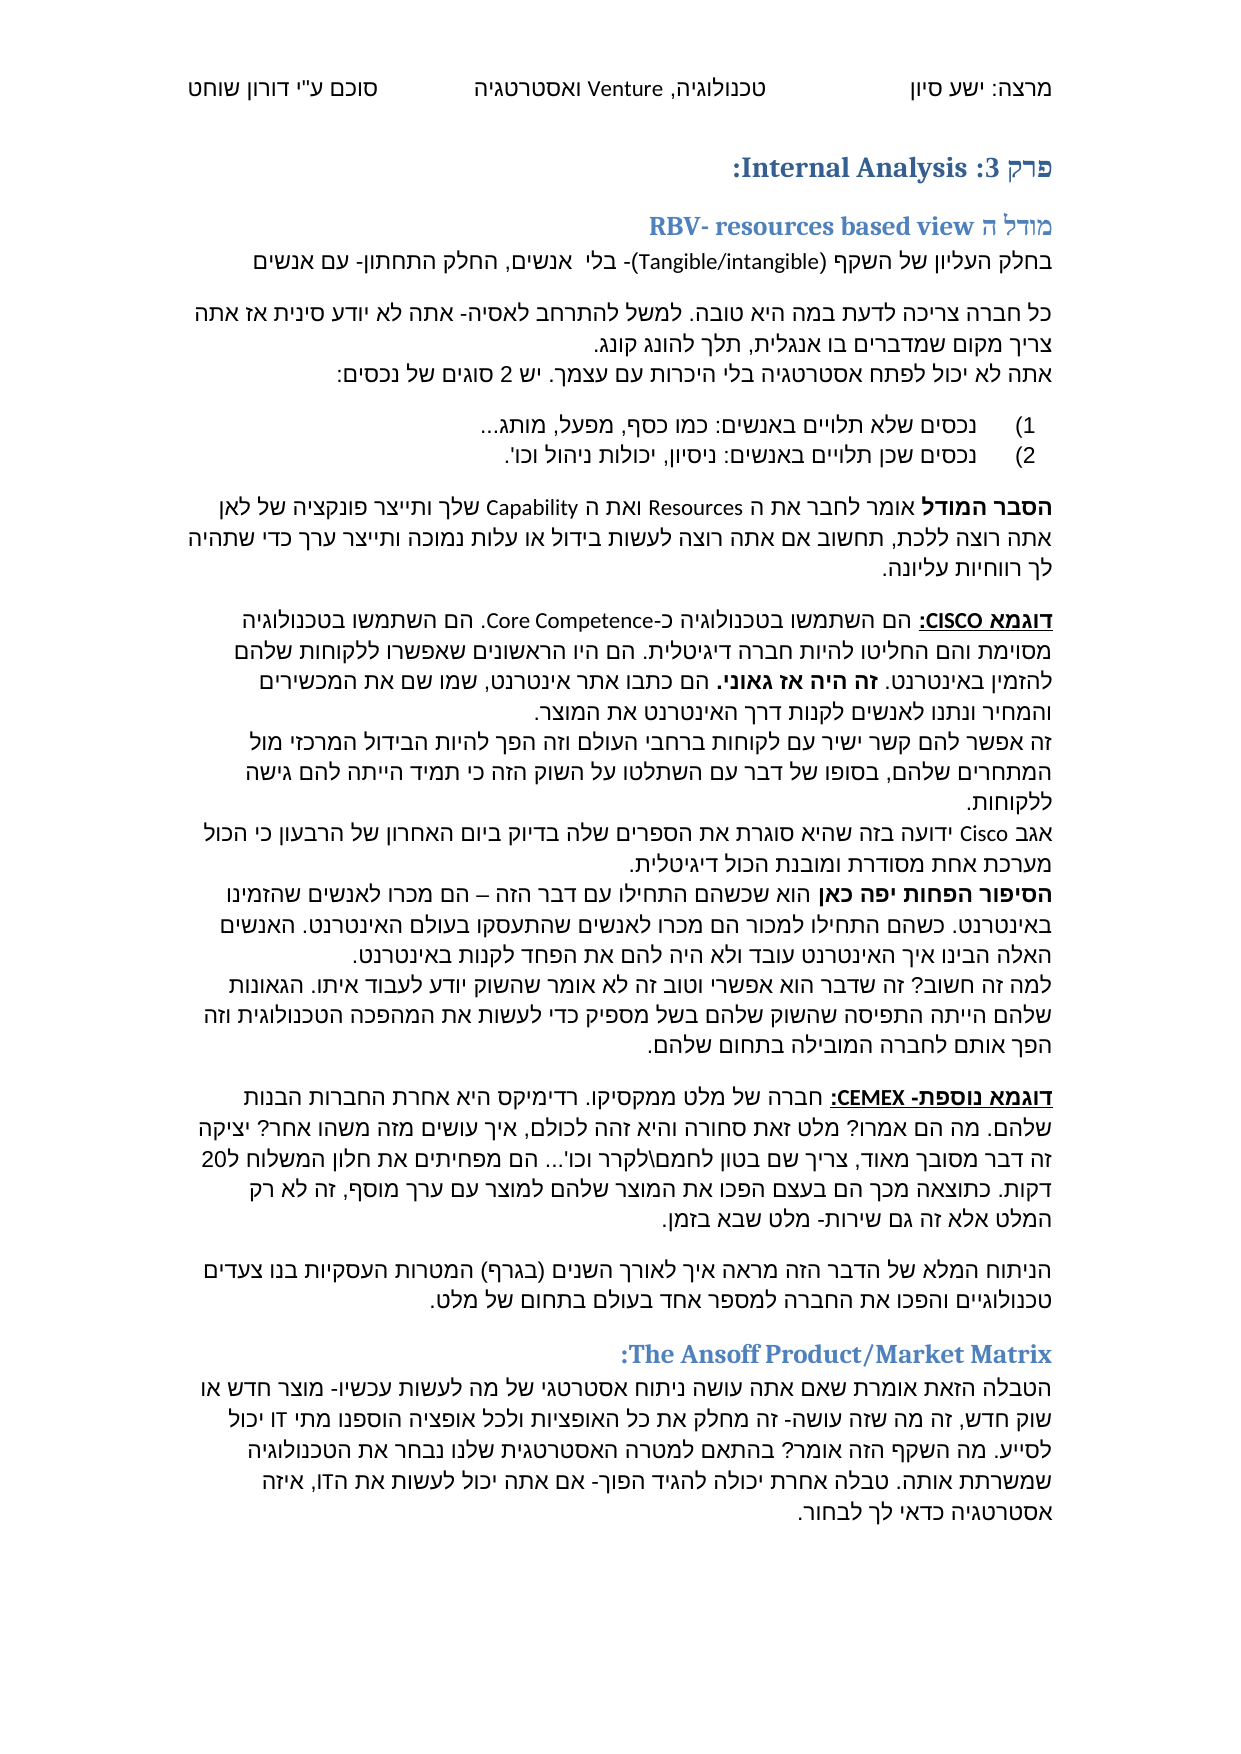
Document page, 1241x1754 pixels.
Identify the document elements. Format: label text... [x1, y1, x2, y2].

list נכסים שלא תלויים באנשים: כמו כסף, מפעל, מותג... [187, 412, 1015, 438]
subtitle מודל ה RBV- resources based view [187, 211, 1053, 243]
text כל חברה צריכה לדעת במה היא טובה. למשל להתרחב לאסיה- אתה לא יודע סינית אז אתה צריך מקום שמדברים בו אנגלית, תלך להונג קונג. אתה לא יכול לפתח אסטרטגיה בלי היכרות עם עצמך. יש 2 סוגים של נכסים: [187, 300, 1053, 387]
text דוגמא נוספת- CEMEX: חברה של מלט ממקסיקו. רדימיקס היא אחרת החברות הבנות שלהם. מה הם אמרו? מלט זאת סחורה והיא זהה לכולם, איך עושים מזה משהו אחר? יציקה זה דבר מסובך מאוד, צריך שם בטון לחמם\לקרר וכו'... הם מפחיתים את חלון המשלוח ל20 דקות. כתוצאה מכך הם בעצם הפכו את המוצר שלהם למוצר עם ערך מוסף, זה לא רק המלט אלא זה גם שירות- מלט שבא בזמן. [187, 1083, 1053, 1232]
text הסבר המודל אומר לחבר את ה Resources ואת ה Capability שלך ותייצר פונקציה של לאן אתה רוצה ללכת, תחשוב אם אתה רוצה לעשות בידול או עלות נמוכה ותייצר ערך כדי שתהיה לך רווחיות עליונה. [187, 493, 1053, 582]
text הטבלה הזאת אומרת שאם אתה עושה ניתוח אסטרטגי של מה לעשות עכשיו- מוצר חדש או שוק חדש, זה מה שזה עושה- זה מחלק את כל האופציות ולכל אופציה הוספנו מתי IT יכול לסייע. מה השקף הזה אומר? בהתאם למטרה האסטרטגית שלנו נבחר את הטכנולוגיה שמשרתת אותה. טבלה אחרת יכולה להגיד הפוך- אם אתה יכול לעשות את הIT, איזה אסטרטגיה כדאי לך לבחור. [187, 1375, 1053, 1526]
list נכסים שכן תלויים באנשים: ניסיון, יכולות ניהול וכו'. [187, 442, 1015, 468]
text בחלק העליון של השקף (Tangible/intangible)- בלי אנשים, החלק התחתון- עם אנשים [187, 247, 1053, 275]
subtitle פרק 3: Internal Analysis: [187, 150, 1053, 184]
text דוגמא CISCO: הם השתמשו בטכנולוגיה כ-Core Competence. הם השתמשו בטכנולוגיה מסוימת והם החליטו להיות חברה דיגיטלית. הם היו הראשונים שאפשרו ללקוחות שלהם להזמין באינטרנט. זה היה אז גאוני. הם כתבו אתר אינטרנט, שמו שם את המכשירים והמחיר ונתנו לאנשים לקנות דרך האינטרנט את המוצר. זה אפשר להם קשר ישיר עם לקוחות ברחבי העולם וזה הפך להיות הבידול המרכזי מול המתחרים שלהם, בסופו של דבר עם השתלטו על השוק הזה כי תמיד הייתה להם גישה ללקוחות. אגב Cisco ידועה בזה שהיא סוגרת את הספרים שלה בדיוק ביום האחרון של הרבעון כי הכול מערכת אחת מסודרת ומובנת הכול דיגיטלית. הסיפור הפחות יפה כאן הוא שכשהם התחילו עם דבר הזה – הם מכרו לאנשים שהזמינו באינטרנט. כשהם התחילו למכור הם מכרו לאנשים שהתעסקו בעולם האינטרנט. האנשים האלה הבינו איך האינטרנט עובד ולא היה להם את הפחד לקנות באינטרנט. למה זה חשוב? זה שדבר הוא אפשרי וטוב זה לא אומר שהשוק יודע לעבוד איתו. הגאונות שלהם הייתה התפיסה שהשוק שלהם בשל מספיק כדי לעשות את המהפכה הטכנולוגית וזה הפך אותם לחברה המובילה בתחום שלהם. [187, 606, 1053, 1059]
text הניתוח המלא של הדבר הזה מראה איך לאורך השנים (בגרף) המטרות העסקיות בנו צעדים טכנולוגיים והפכו את החברה למספר אחד בעולם בתחום של מלט. [187, 1257, 1053, 1314]
subtitle The Ansoff Product/Market Matrix: [187, 1338, 1053, 1370]
